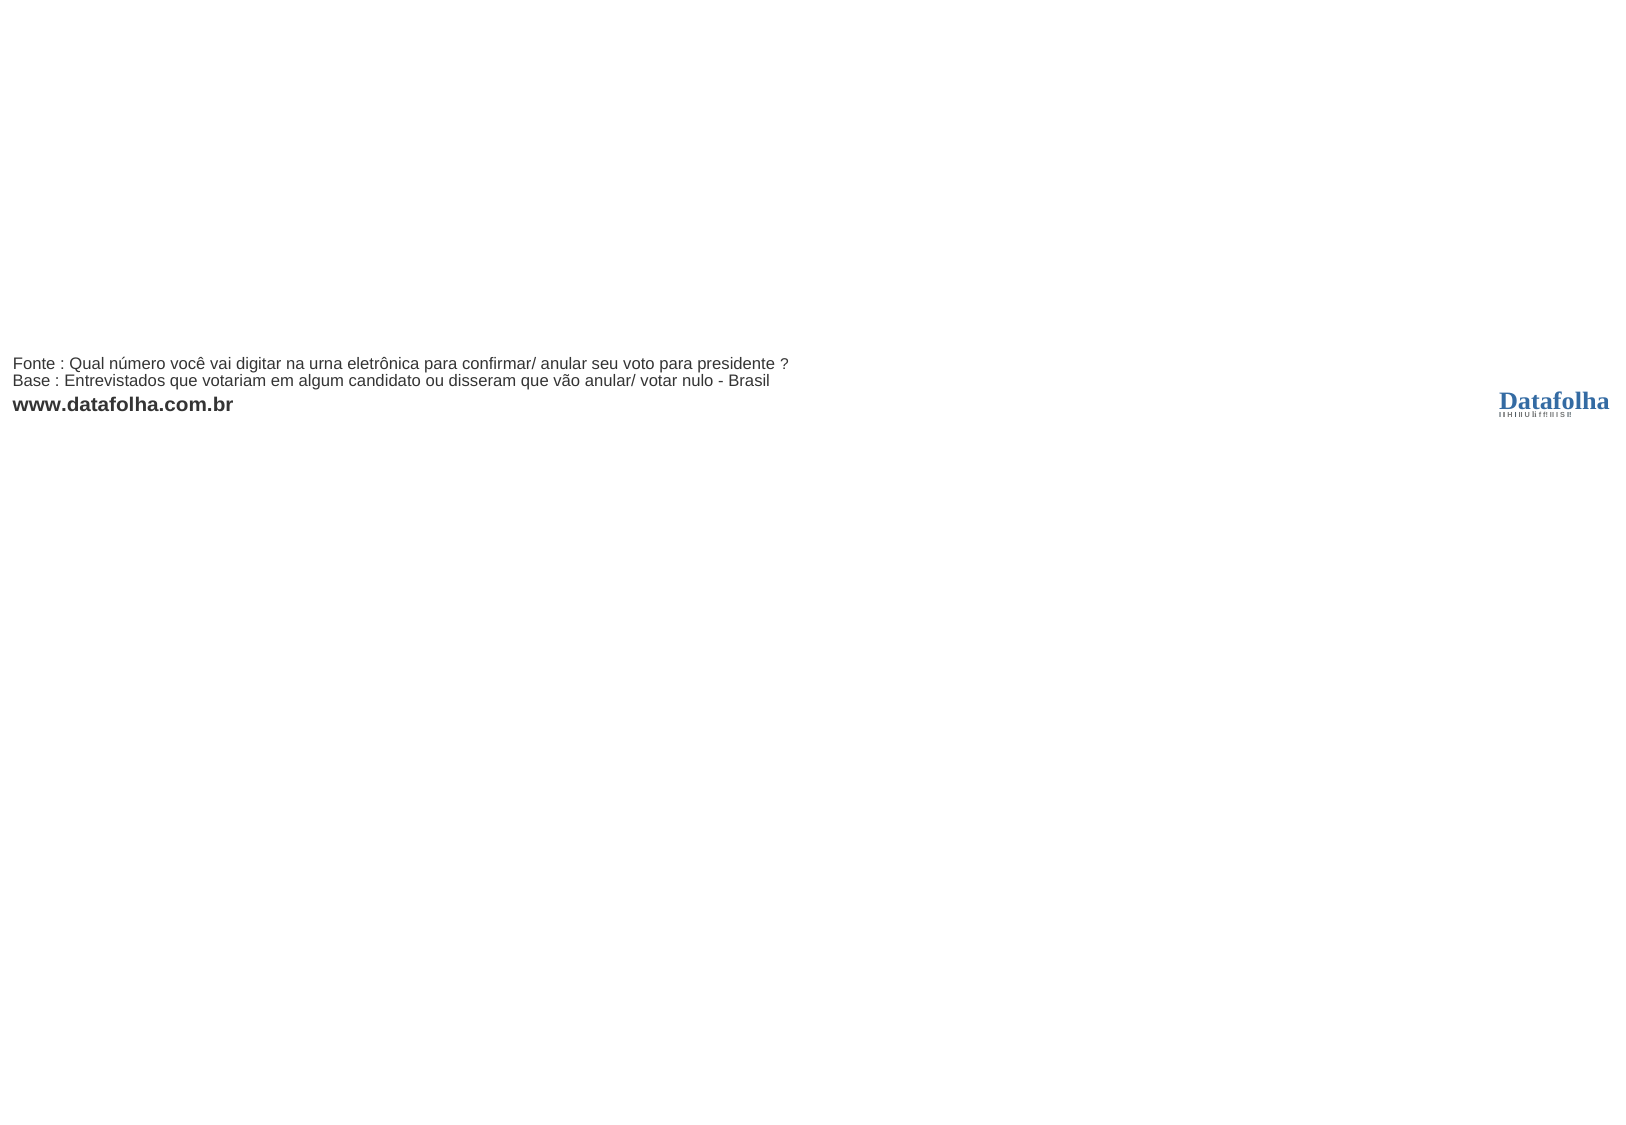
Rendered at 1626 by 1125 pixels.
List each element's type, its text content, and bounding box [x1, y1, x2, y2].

text www.datafolha.com.br Datafolha [12, 390, 1623, 417]
text Base : Entrevistados que votariam em algum candidato ou disseram que vão anular/ votar nulo - Brasil [12, 374, 1623, 390]
text Fonte : Qual número você vai digitar na urna eletrônica para confirmar/ anular seu voto para presidente ? [13, 354, 1623, 373]
